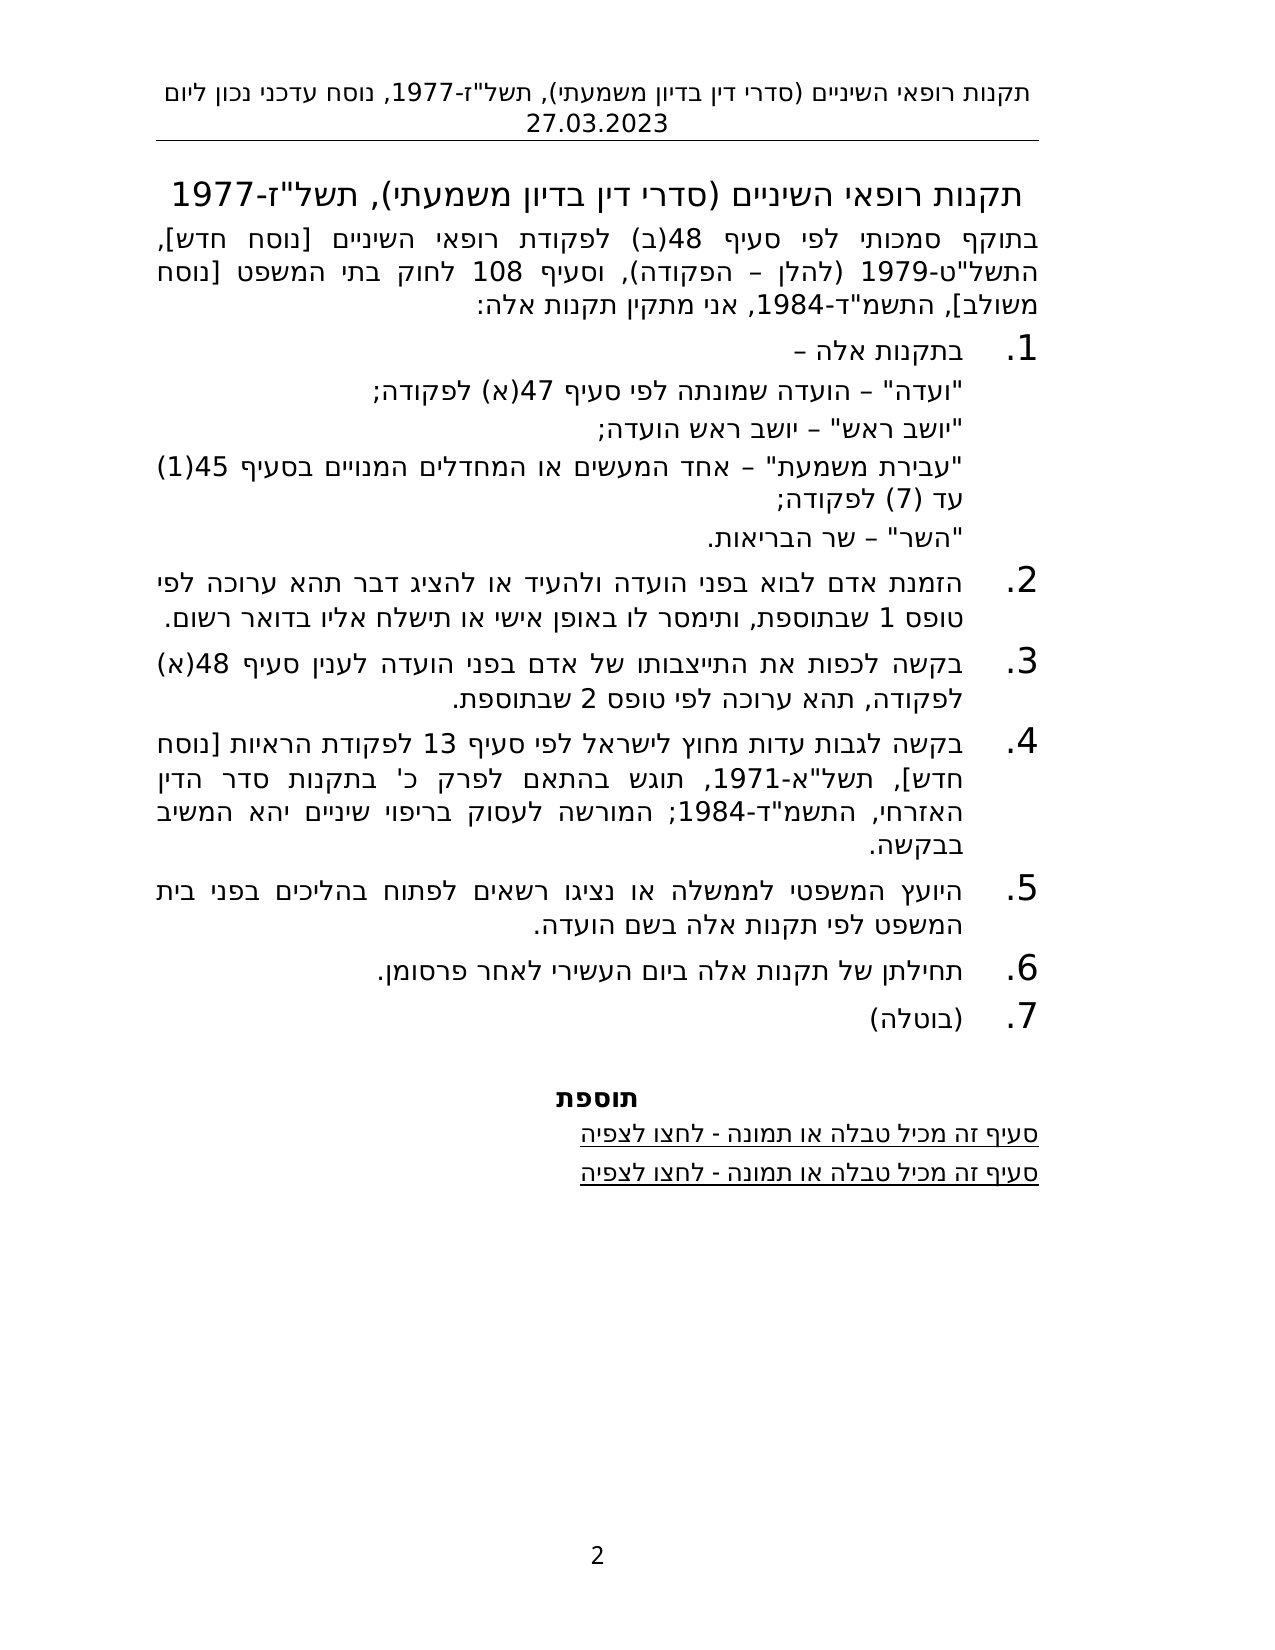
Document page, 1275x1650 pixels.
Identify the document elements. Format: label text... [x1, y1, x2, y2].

text בתוקף סמכותי לפי סעיף 48(ב) לפקודת רופאי השיניים [נוסח חדש], התשל"ט-1979 (להלן – הפקודה), וסעיף 108 לחוק בתי המשפט [נוסח משולב], התשמ"ד-1984, אני מתקין תקנות אלה: [156, 229, 1039, 327]
text סעיף זה מכיל טבלה או תמונה - לחצו לצפיה [156, 1132, 1039, 1161]
text "השר" – שר הבריאות. [156, 528, 964, 559]
text תוספת [156, 1094, 1039, 1126]
text 3. בקשה לכפות את התייצבותו של אדם בפני הועדה לענין סעיף 48(א) לפקודה, תהא ערוכה לפי טופס 2 שבתוספת. [156, 646, 1039, 721]
text "ועדה" – הועדה שמונתה לפי סעיף 47(א) לפקודה; [156, 381, 964, 413]
text תקנות רופאי השיניים (סדרי דין בדיון משמעתי), תשל"ז-1977 [156, 182, 1039, 221]
text סעיף זה מכיל טבלה או תמונה - לחצו לצפיה [156, 1167, 1039, 1197]
text 4. בקשה לגבות עדות מחוץ לישראל לפי סעיף 13 לפקודת הראיות [נוסח חדש], תשל"א-1971, תוגש בהתאם לפרק כ' בתקנות סדר הדין האזרחי, התשמ"ד-1984; המורשה לעסוק בריפוי שיניים יהא המשיב בבקשה. [156, 727, 1039, 867]
text 6. תחילתן של תקנות אלה ביום העשירי לאחר פרסומן. [156, 954, 1039, 995]
text 1. בתקנות אלה – [156, 333, 1039, 374]
text 2. הזמנת אדם לבוא בפני הועדה ולהעיד או להציג דבר תהא ערוכה לפי טופס 1 שבתוספת, ותימסר לו באופן אישי או תישלח אליו בדואר רשום. [156, 566, 1039, 640]
text "יושב ראש" – יושב ראש הועדה; [156, 419, 964, 451]
text "עבירת משמעת" – אחד המעשים או המחדלים המנויים בסעיף 45(1) עד (7) לפקודה; [156, 457, 964, 521]
text 7. (בוטלה) [156, 1002, 1039, 1043]
text 5. היועץ המשפטי לממשלה או נציגו רשאים לפתוח בהליכים בפני בית המשפט לפי תקנות אלה בשם הועדה. [156, 873, 1039, 947]
